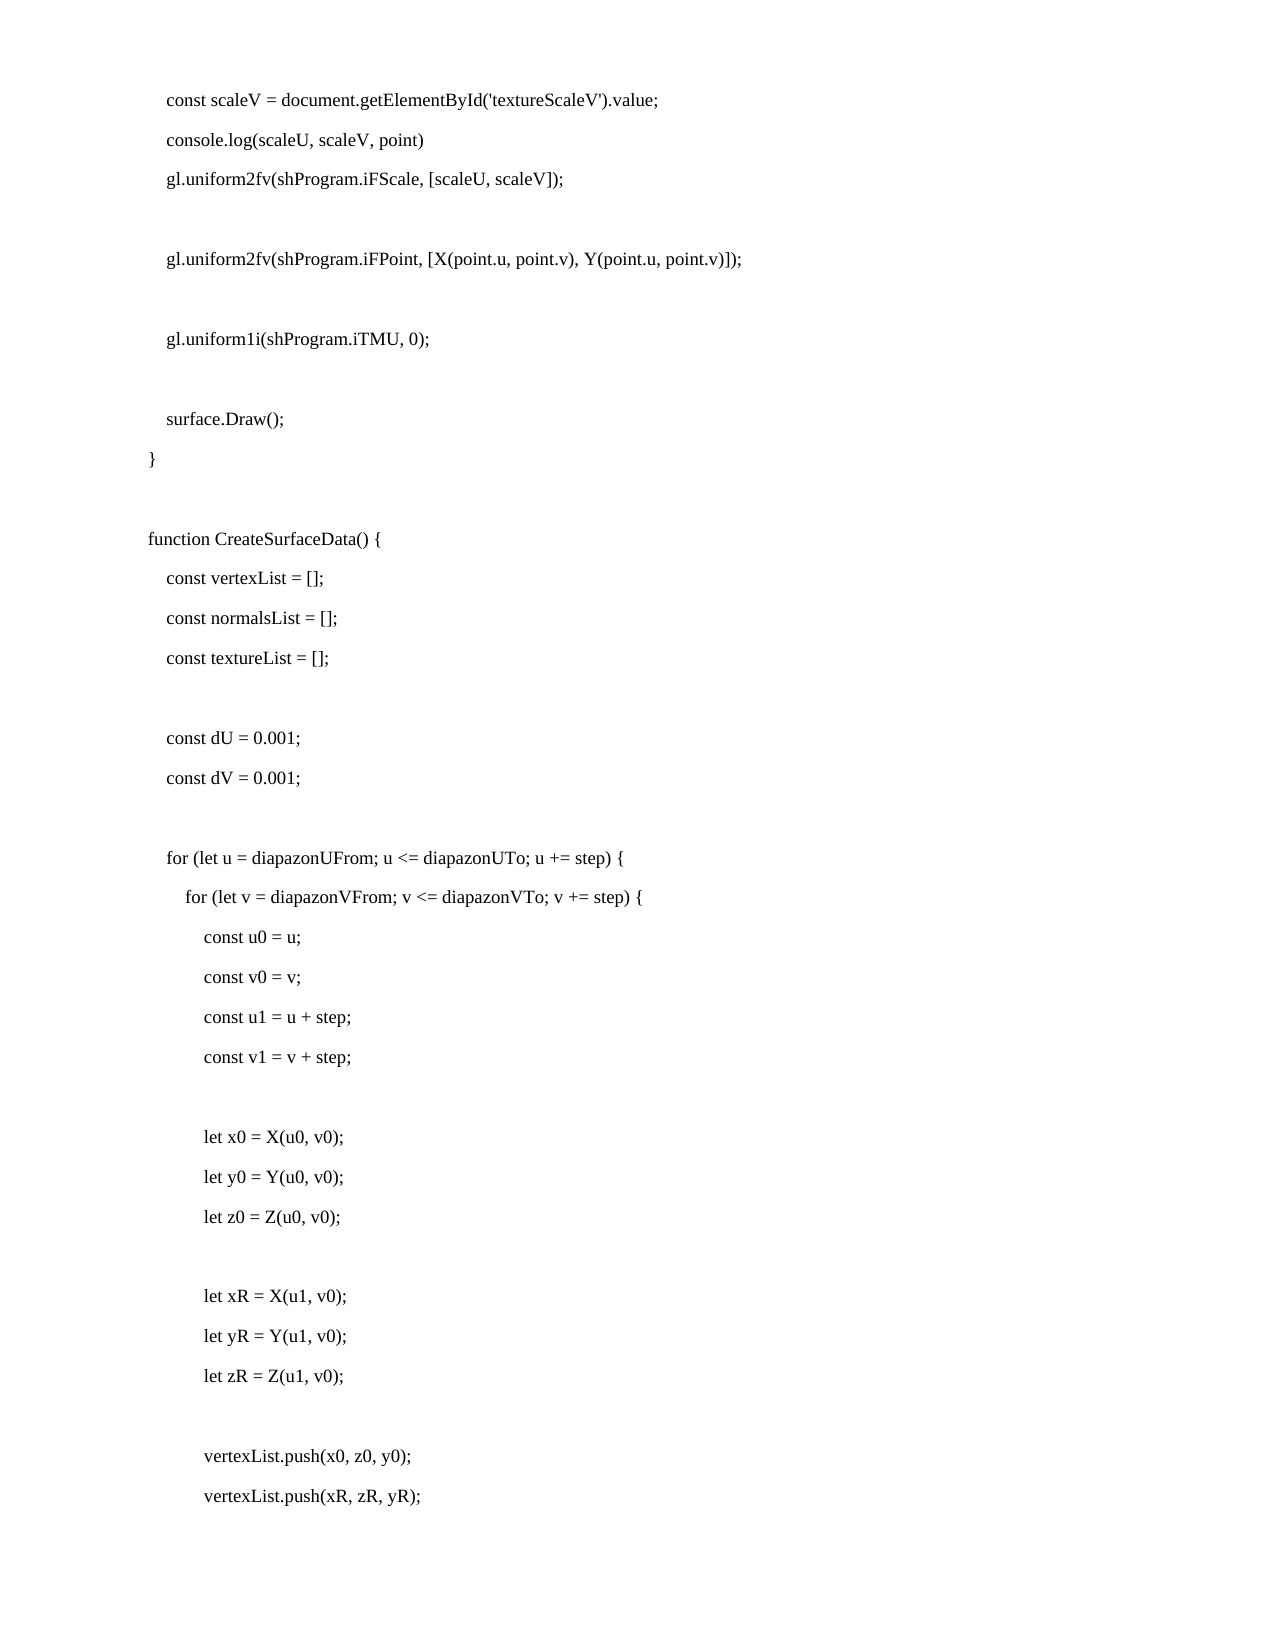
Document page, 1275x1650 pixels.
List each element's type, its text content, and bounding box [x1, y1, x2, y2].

text const dV = 0.001; [148, 767, 1186, 788]
text gl.uniform2fv(shProgram.iFScale, [scaleU, scaleV]); [148, 168, 1186, 190]
text const dU = 0.001; [148, 727, 1186, 748]
text const u0 = u; [148, 926, 1186, 948]
text vertexList.push(xR, zR, yR); [148, 1485, 1186, 1506]
text const textureList = []; [148, 647, 1186, 669]
text let z0 = Z(u0, v0); [148, 1206, 1186, 1227]
text console.log(scaleU, scaleV, point) [148, 128, 1186, 150]
text const v0 = v; [148, 966, 1186, 988]
text surface.Draw(); [148, 408, 1186, 429]
text let zR = Z(u1, v0); [148, 1365, 1186, 1387]
text gl.uniform1i(shProgram.iTMU, 0); [148, 328, 1186, 349]
text const scaleV = document.getElementById('textureScaleV').value; [148, 88, 1186, 110]
text for (let u = diapazonUFrom; u <= diapazonUTo; u += step) { [148, 847, 1186, 868]
text let xR = X(u1, v0); [148, 1285, 1186, 1307]
text const vertexList = []; [148, 567, 1186, 589]
text for (let v = diapazonVFrom; v <= diapazonVTo; v += step) { [148, 886, 1186, 908]
text let x0 = X(u0, v0); [148, 1126, 1186, 1147]
text gl.uniform2fv(shProgram.iFPoint, [X(point.u, point.v), Y(point.u, point.v)]); [148, 248, 1186, 270]
text const v1 = v + step; [148, 1046, 1186, 1068]
text } [148, 448, 1186, 469]
text let y0 = Y(u0, v0); [148, 1166, 1186, 1187]
text vertexList.push(x0, z0, y0); [148, 1445, 1186, 1467]
text const u1 = u + step; [148, 1006, 1186, 1028]
text let yR = Y(u1, v0); [148, 1325, 1186, 1347]
text function CreateSurfaceData() { [148, 527, 1186, 549]
text const normalsList = []; [148, 607, 1186, 629]
